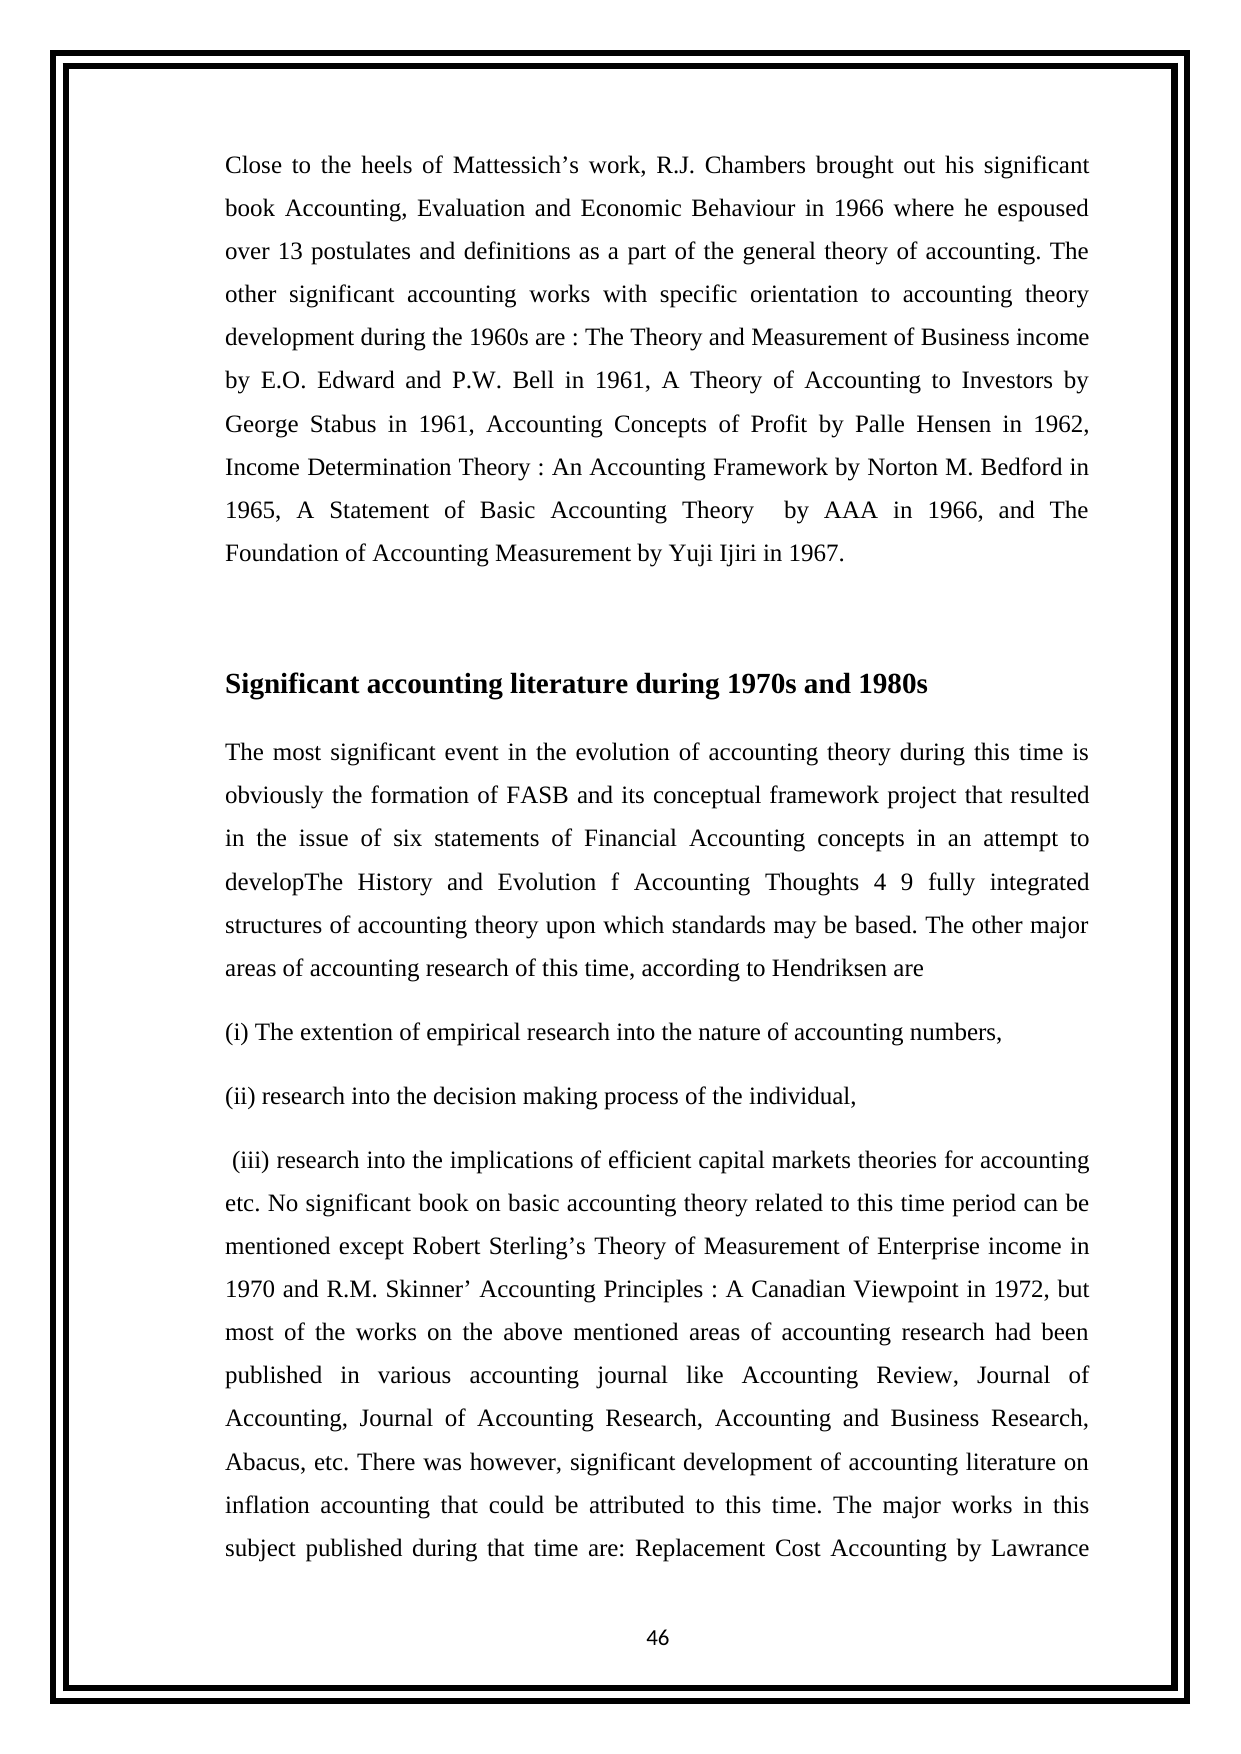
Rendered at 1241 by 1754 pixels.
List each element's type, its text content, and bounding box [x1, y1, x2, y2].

text (i) The extention of empirical research into the nature of accounting numbers, [225, 1017, 1090, 1046]
text The most significant event in the evolution of accounting theory during this time is obviously the formation of FASB and its conceptual framework project that resulted in the issue of six statements of Financial Accounting concepts in an attempt to developThe History and Evolution f Accounting Thoughts 4 9 fully integrated structures of accounting theory upon which standards may be based. The other major areas of accounting research of this time, according to Hendriksen are [225, 737, 1090, 982]
text Close to the heels of Mattessich’s work, R.J. Chambers brought out his significant book Accounting, Evaluation and Economic Behaviour in 1966 where he espoused over 13 postulates and definitions as a part of the general theory of accounting. The other significant accounting works with specific orientation to accounting theory development during the 1960s are : The Theory and Measurement of Business income by E.O. Edward and P.W. Bell in 1961, A Theory of Accounting to Investors by George Stabus in 1961, Accounting Concepts of Profit by Palle Hensen in 1962, Income Determination Theory : An Accounting Framework by Norton M. Bedford in 1965, A Statement of Basic Accounting Theory by AAA in 1966, and The Foundation of Accounting Measurement by Yuji Ijiri in 1967. [225, 150, 1090, 567]
text Significant accounting literature during 1970s and 1980s [225, 666, 1090, 699]
text (ii) research into the decision making process of the individual, [225, 1081, 1090, 1109]
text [225, 1145, 1090, 1562]
